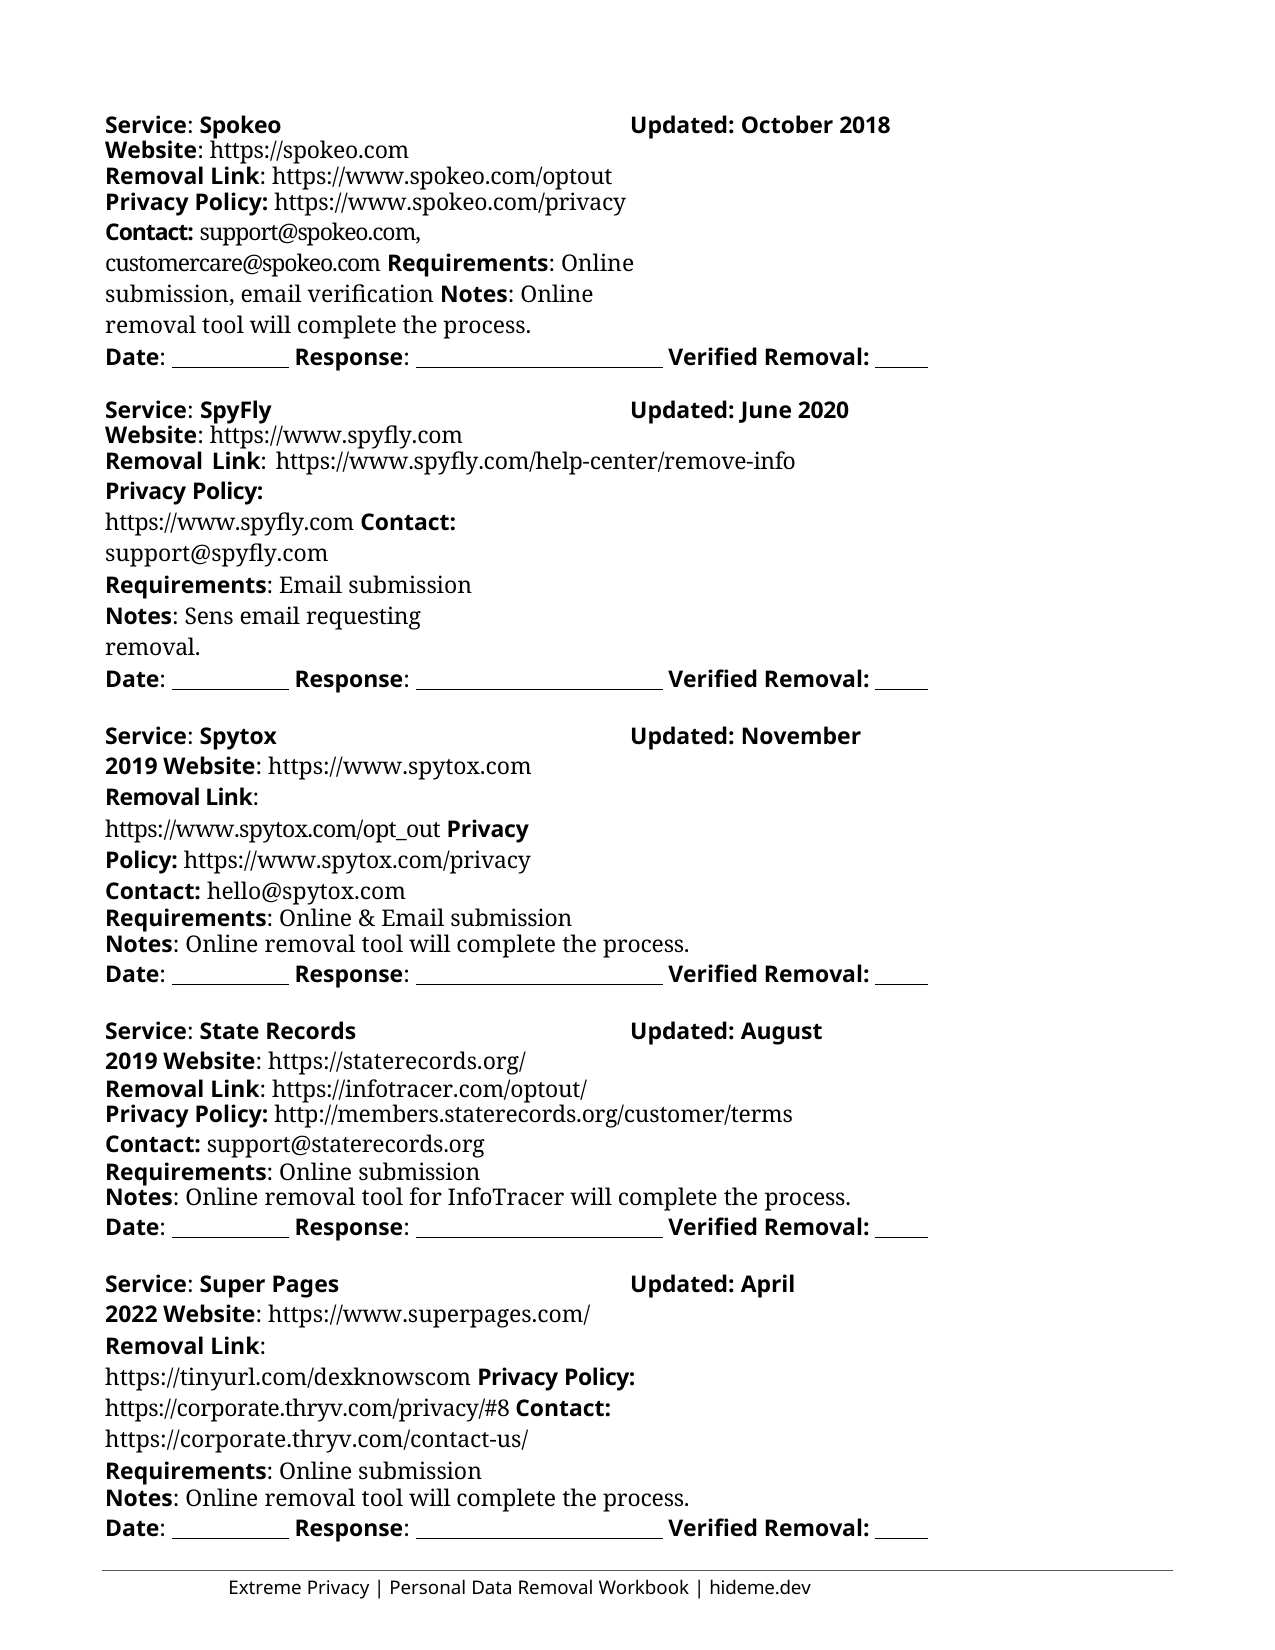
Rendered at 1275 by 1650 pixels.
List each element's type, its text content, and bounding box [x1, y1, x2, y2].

text Requirements: Online & Email submission [105, 906, 1196, 932]
text Date: Response: Verified Removal: [105, 1211, 1196, 1242]
text Contact: support@staterecords.org [105, 1128, 1196, 1159]
text Removal Link: https://tinyurl.com/dexknowscom Privacy Policy: https://corporate.thryv.com/privacy/#8 Contact: https://corporate.thryv.com/contact-us/ Requirements: Online submission [105, 1330, 635, 1486]
text Service: Super Pages Updated: April 2022 Website: https://www.superpages.com/ [105, 1268, 823, 1329]
text Removal Link: https://www.spyfly.com/help-center/remove-info [105, 449, 1196, 475]
subtitle Service: SpyFly Updated: June 2020 [105, 398, 1196, 423]
text Notes: Online removal tool will complete the process. [105, 1486, 1196, 1512]
text Notes: Online removal tool will complete the process. [105, 932, 1196, 958]
text Date: Response: Verified Removal: [105, 958, 1196, 989]
text Date: Response: Verified Removal: [105, 341, 1196, 372]
text Website: https://spokeo.com [105, 138, 1196, 164]
text Contact: support@spokeo.com, customercare@spokeo.com Requirements: Online submission, email verification Notes: Online removal tool will complete the process. [105, 216, 652, 341]
text Notes: Online removal tool for InfoTracer will complete the process. [105, 1185, 1196, 1211]
text Date: Response: Verified Removal: [105, 1512, 1196, 1543]
text Privacy Policy: https://www.spokeo.com/privacy [105, 190, 1196, 215]
text Removal Link: https://www.spokeo.com/optout [105, 164, 1196, 190]
text Removal Link: https://www.spytox.com/opt_out Privacy Policy: https://www.spytox.com/privacy Contact: hello@spytox.com [105, 781, 563, 906]
text Website: https://www.spyfly.com [105, 423, 1196, 449]
subtitle Service: Spokeo Updated: October 2018 [105, 113, 1196, 138]
text Privacy Policy: https://www.spyfly.com Contact: support@spyfly.com Requirements: Email submission Notes: Sens email requesting removal. [105, 475, 474, 662]
text Service: Spytox Updated: November 2019 Website: https://www.spytox.com [105, 720, 876, 781]
text Privacy Policy: http://members.staterecords.org/customer/terms [105, 1102, 1196, 1128]
text Removal Link: https://infotracer.com/optout/ [105, 1077, 1196, 1102]
text Date: Response: Verified Removal: [105, 663, 1196, 694]
text Service: State Records Updated: August 2019 Website: https://staterecords.org/ [105, 1015, 843, 1076]
text Requirements: Online submission [105, 1159, 1196, 1185]
